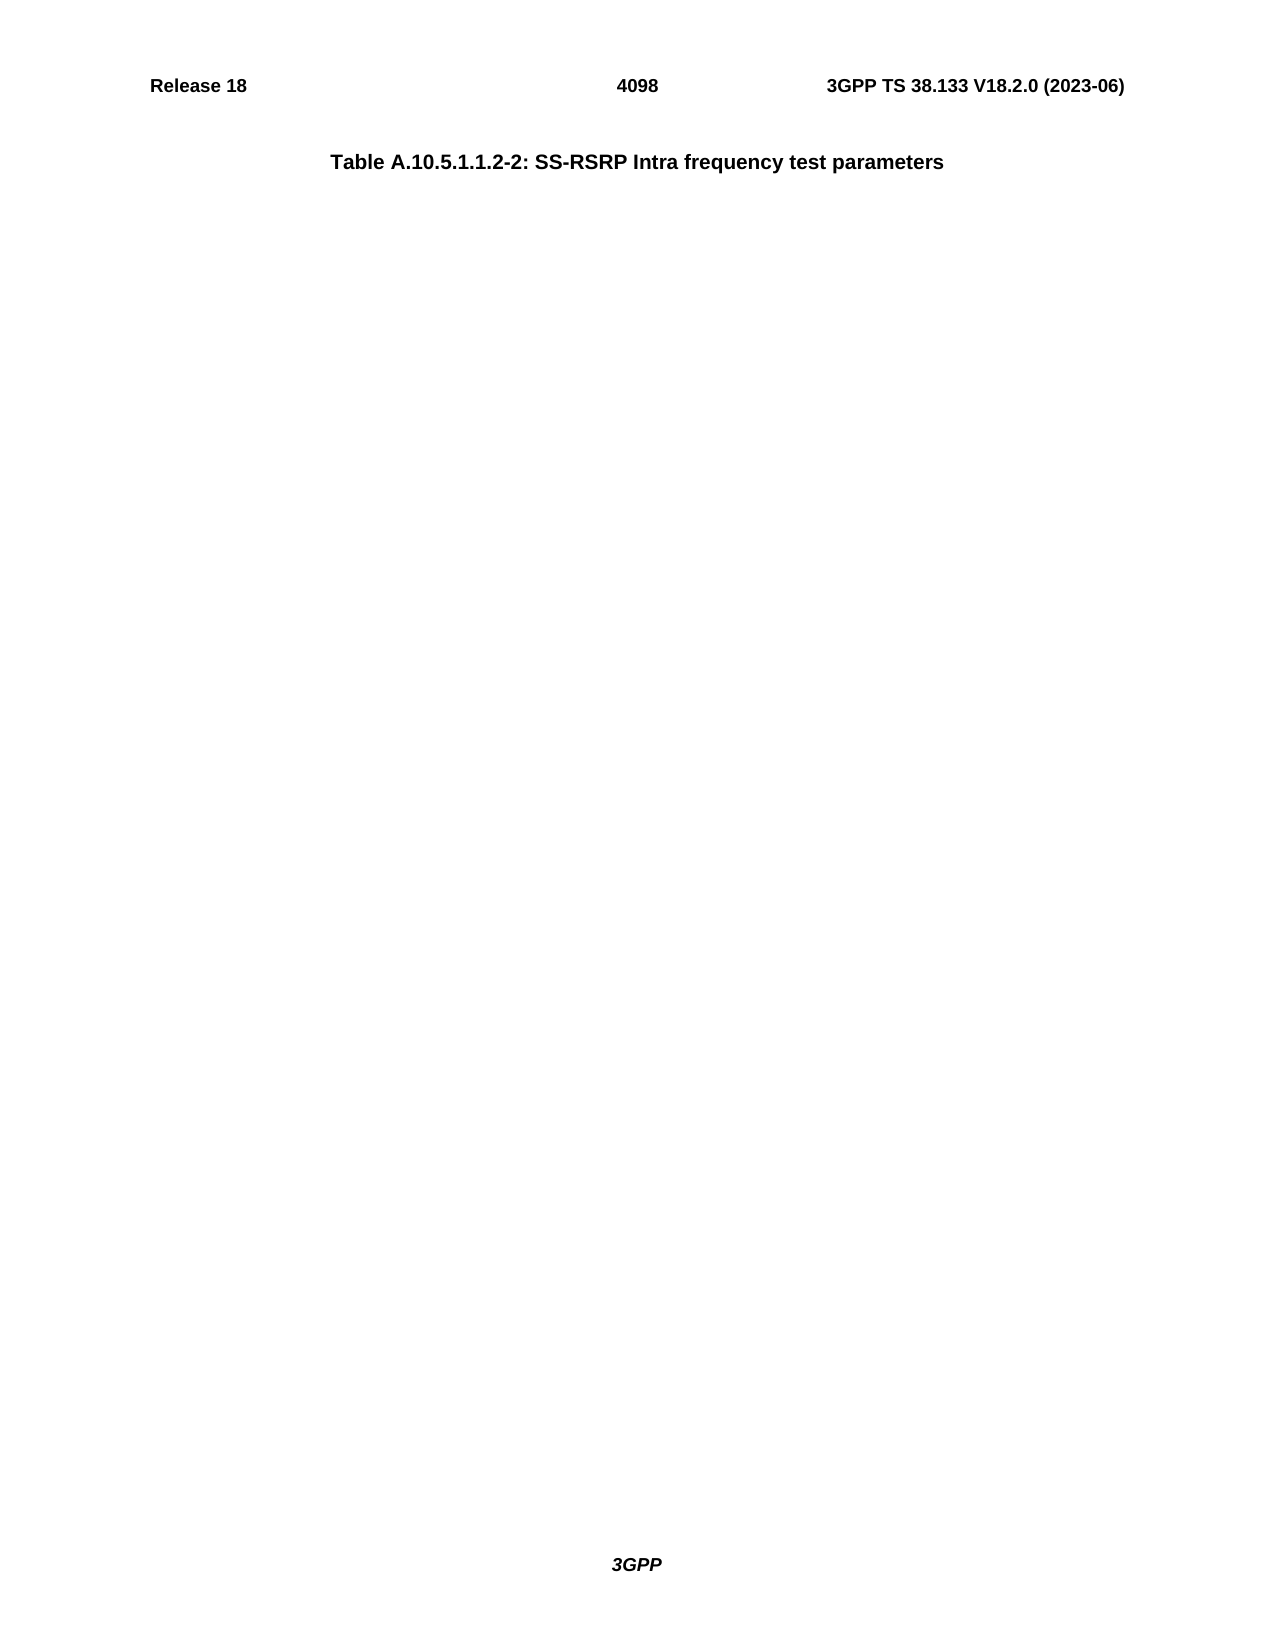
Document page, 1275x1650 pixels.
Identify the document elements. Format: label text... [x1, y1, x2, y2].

text Table A.10.5.1.1.2-2: SS-RSRP Intra frequency test parameters [150, 150, 1125, 174]
